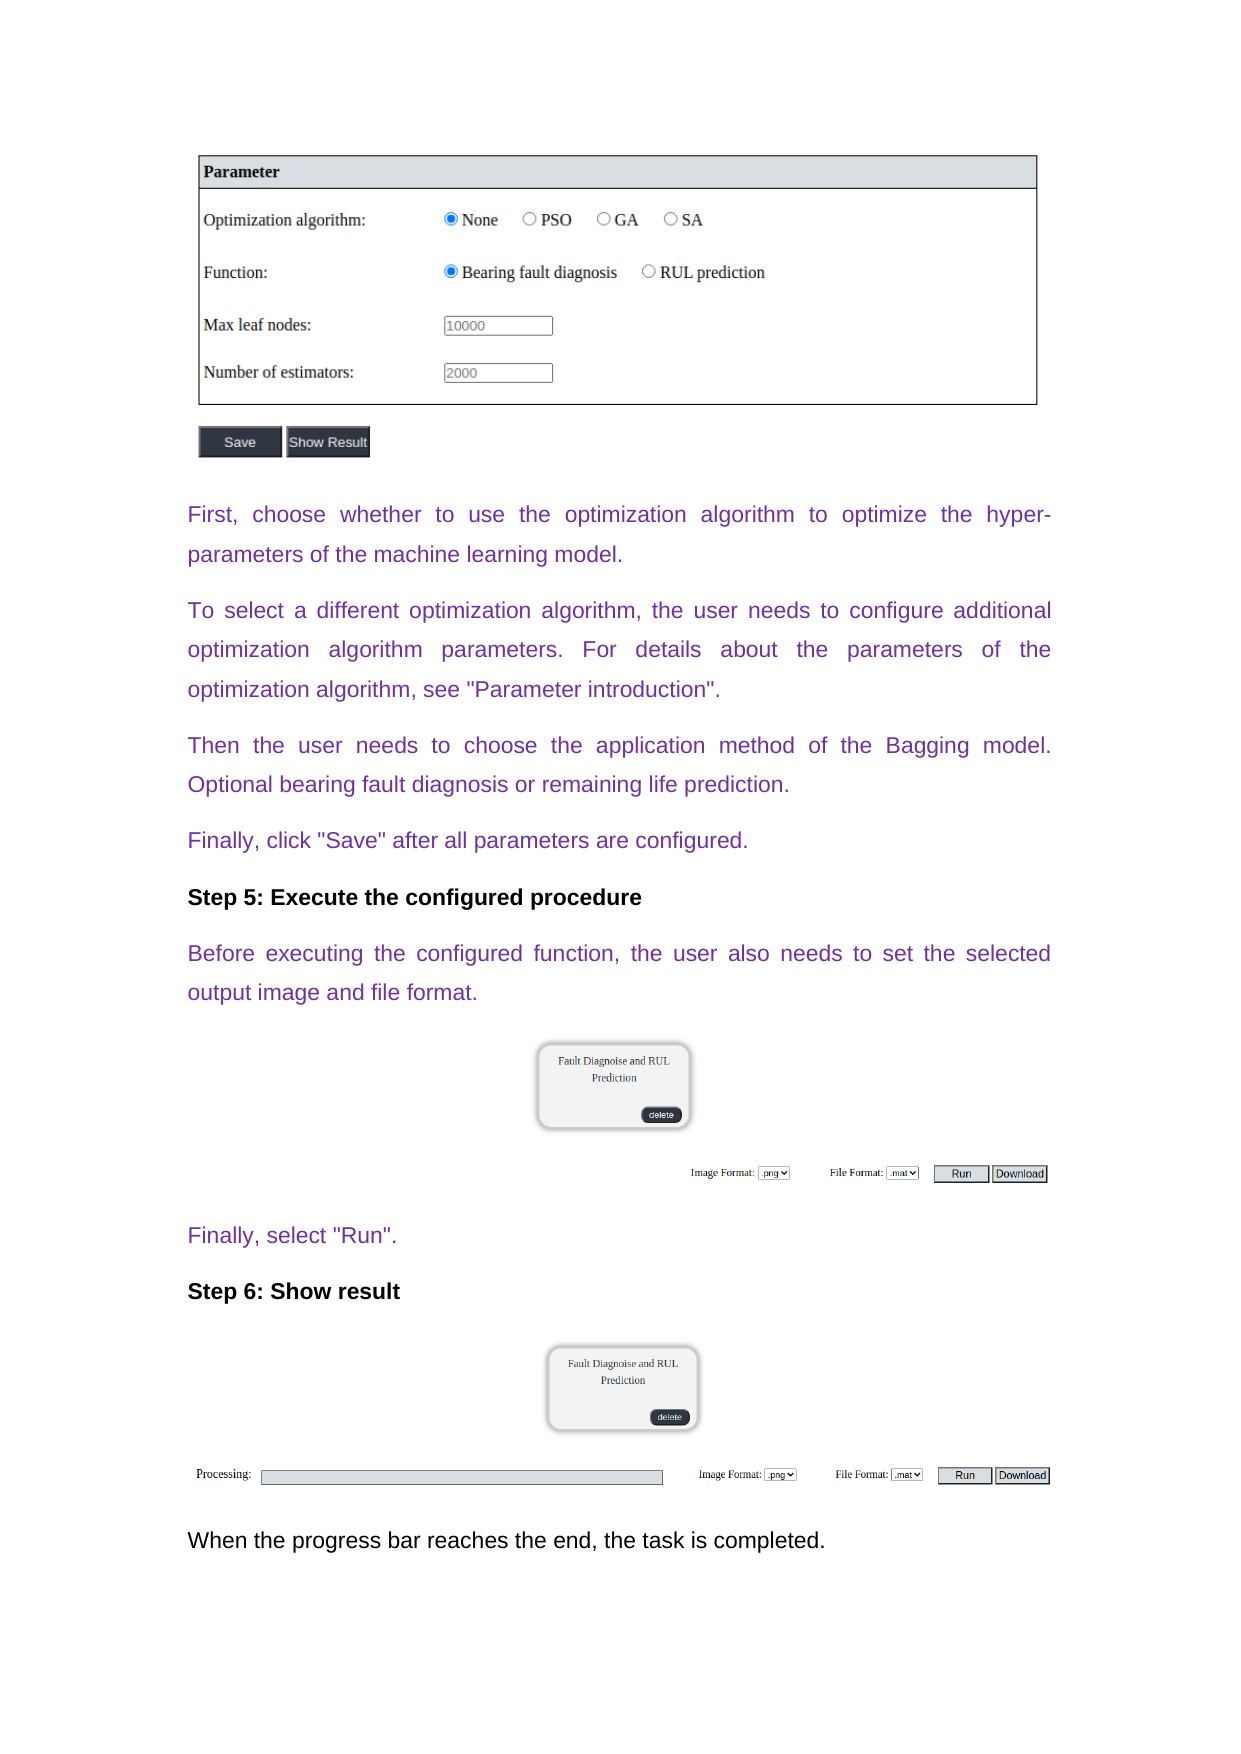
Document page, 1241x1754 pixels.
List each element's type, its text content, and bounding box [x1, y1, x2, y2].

picture [187, 150, 1052, 469]
text When the progress bar reaches the end, the task is completed. [187, 1527, 1053, 1553]
text Before executing the configured function, the user also needs to set the selected output image and file format. [187, 940, 1053, 1006]
text First, choose whether to use the optimization algorithm to optimize the hyper-parameters of the machine learning model. [187, 501, 1053, 567]
text Step 5: Execute the configured procedure [187, 883, 1053, 910]
text Finally, select "Run". [187, 1222, 1053, 1248]
text Then the user needs to choose the application method of the Bagging model. Optional bearing fault diagnosis or remaining life prediction. [187, 732, 1053, 798]
text To select a different optimization algorithm, the user needs to configure additional optimization algorithm parameters. For details about the parameters of the optimization algorithm, see "Parameter introduction". [187, 597, 1053, 702]
picture [187, 1334, 1053, 1495]
text Step 6: Show result [187, 1278, 1053, 1305]
picture [187, 1035, 1052, 1190]
text Finally, click "Save" after all parameters are configured. [187, 827, 1053, 854]
